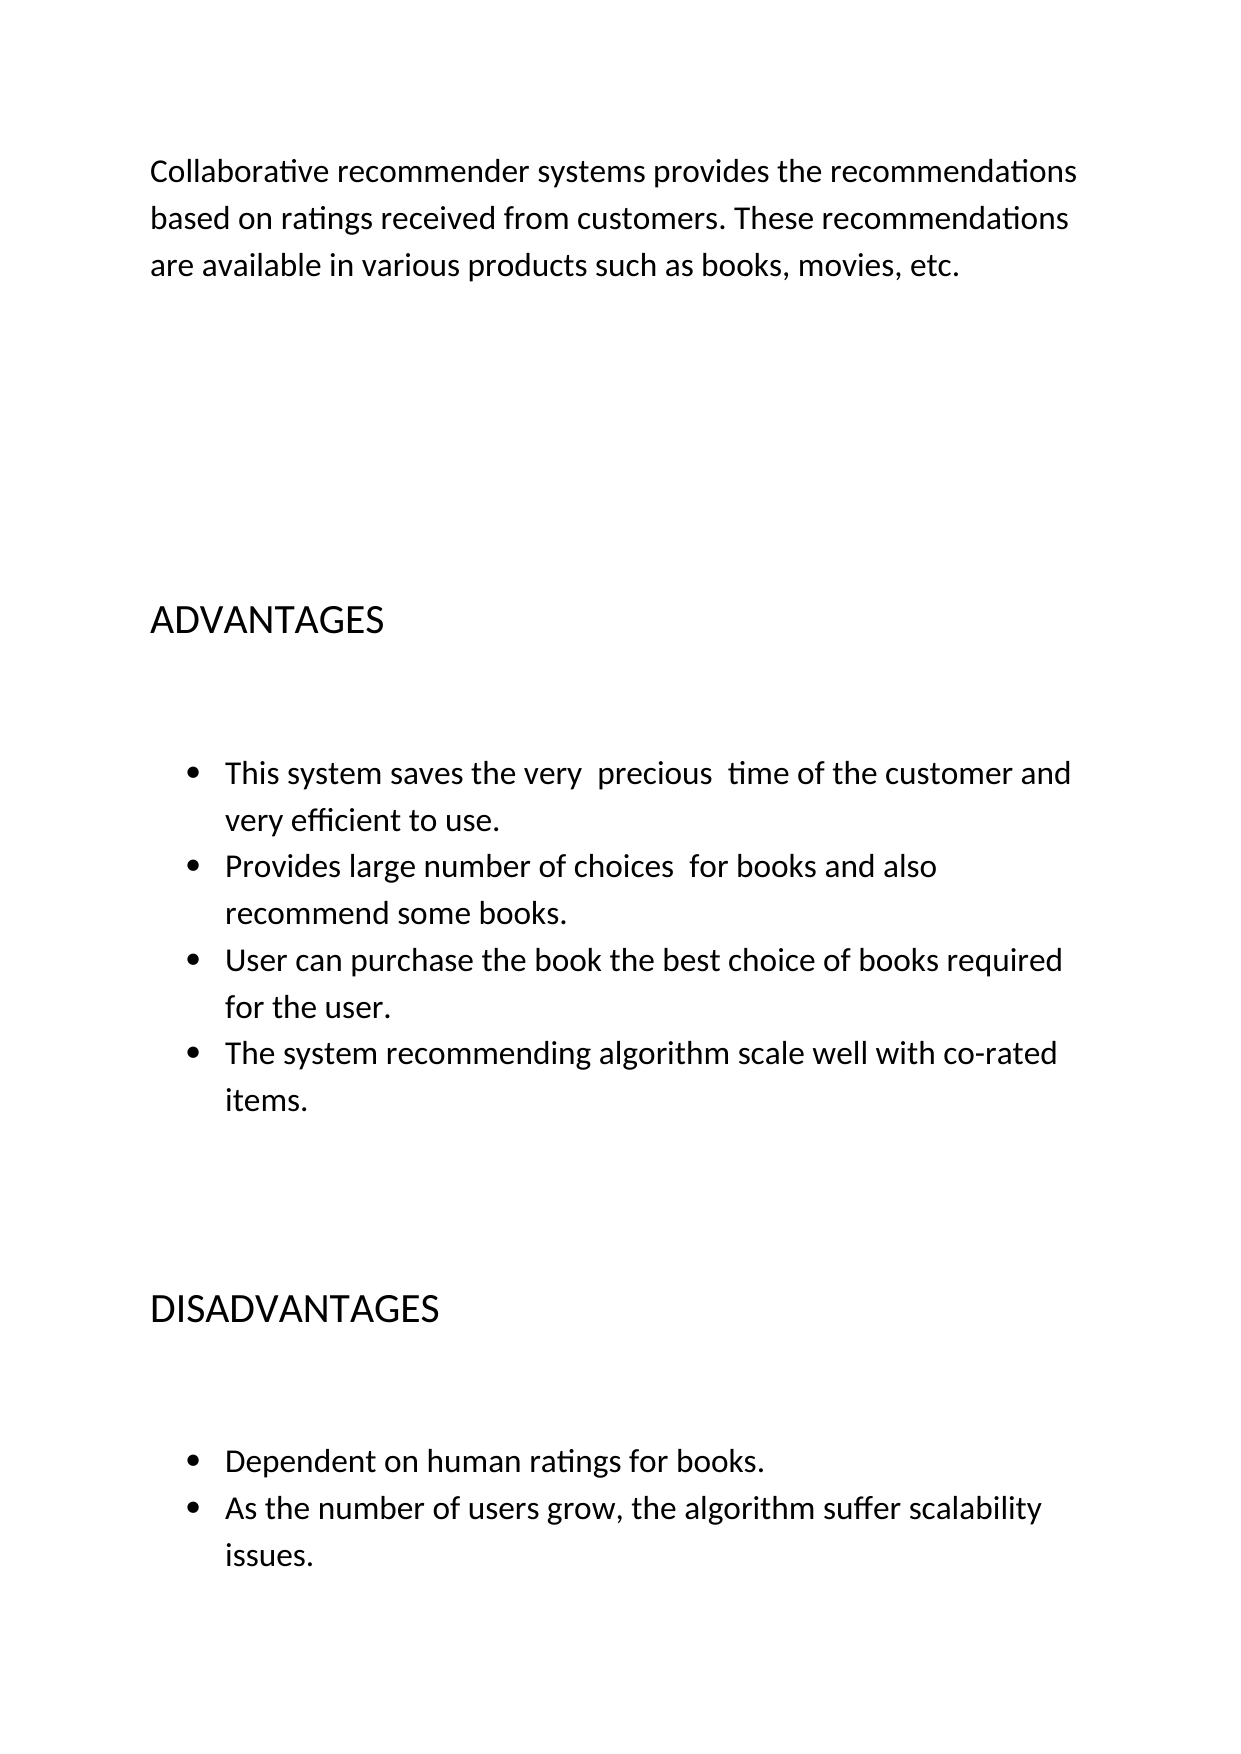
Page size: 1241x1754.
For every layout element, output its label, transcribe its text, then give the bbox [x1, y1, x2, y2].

list Dependent on human ratings for books. [187, 1441, 1090, 1481]
list User can purchase the book the best choice of books required for the user. [187, 939, 1090, 1026]
list As the number of users grow, the algorithm suffer scalability issues. [187, 1487, 1090, 1575]
list The system recommending algorithm scale well with co-rated items. [187, 1032, 1090, 1120]
text Collaborative recommender systems provides the recommendations based on ratings received from customers. These recommendations are available in various products such as books, movies, etc. [150, 150, 1090, 284]
text DISADVANTAGES [150, 1282, 1090, 1333]
list Provides large number of choices for books and also recommend some books. [187, 845, 1090, 933]
list This system saves the very precious time of the customer and very efficient to use. [187, 752, 1090, 839]
text ADVANTAGES [150, 593, 1090, 644]
